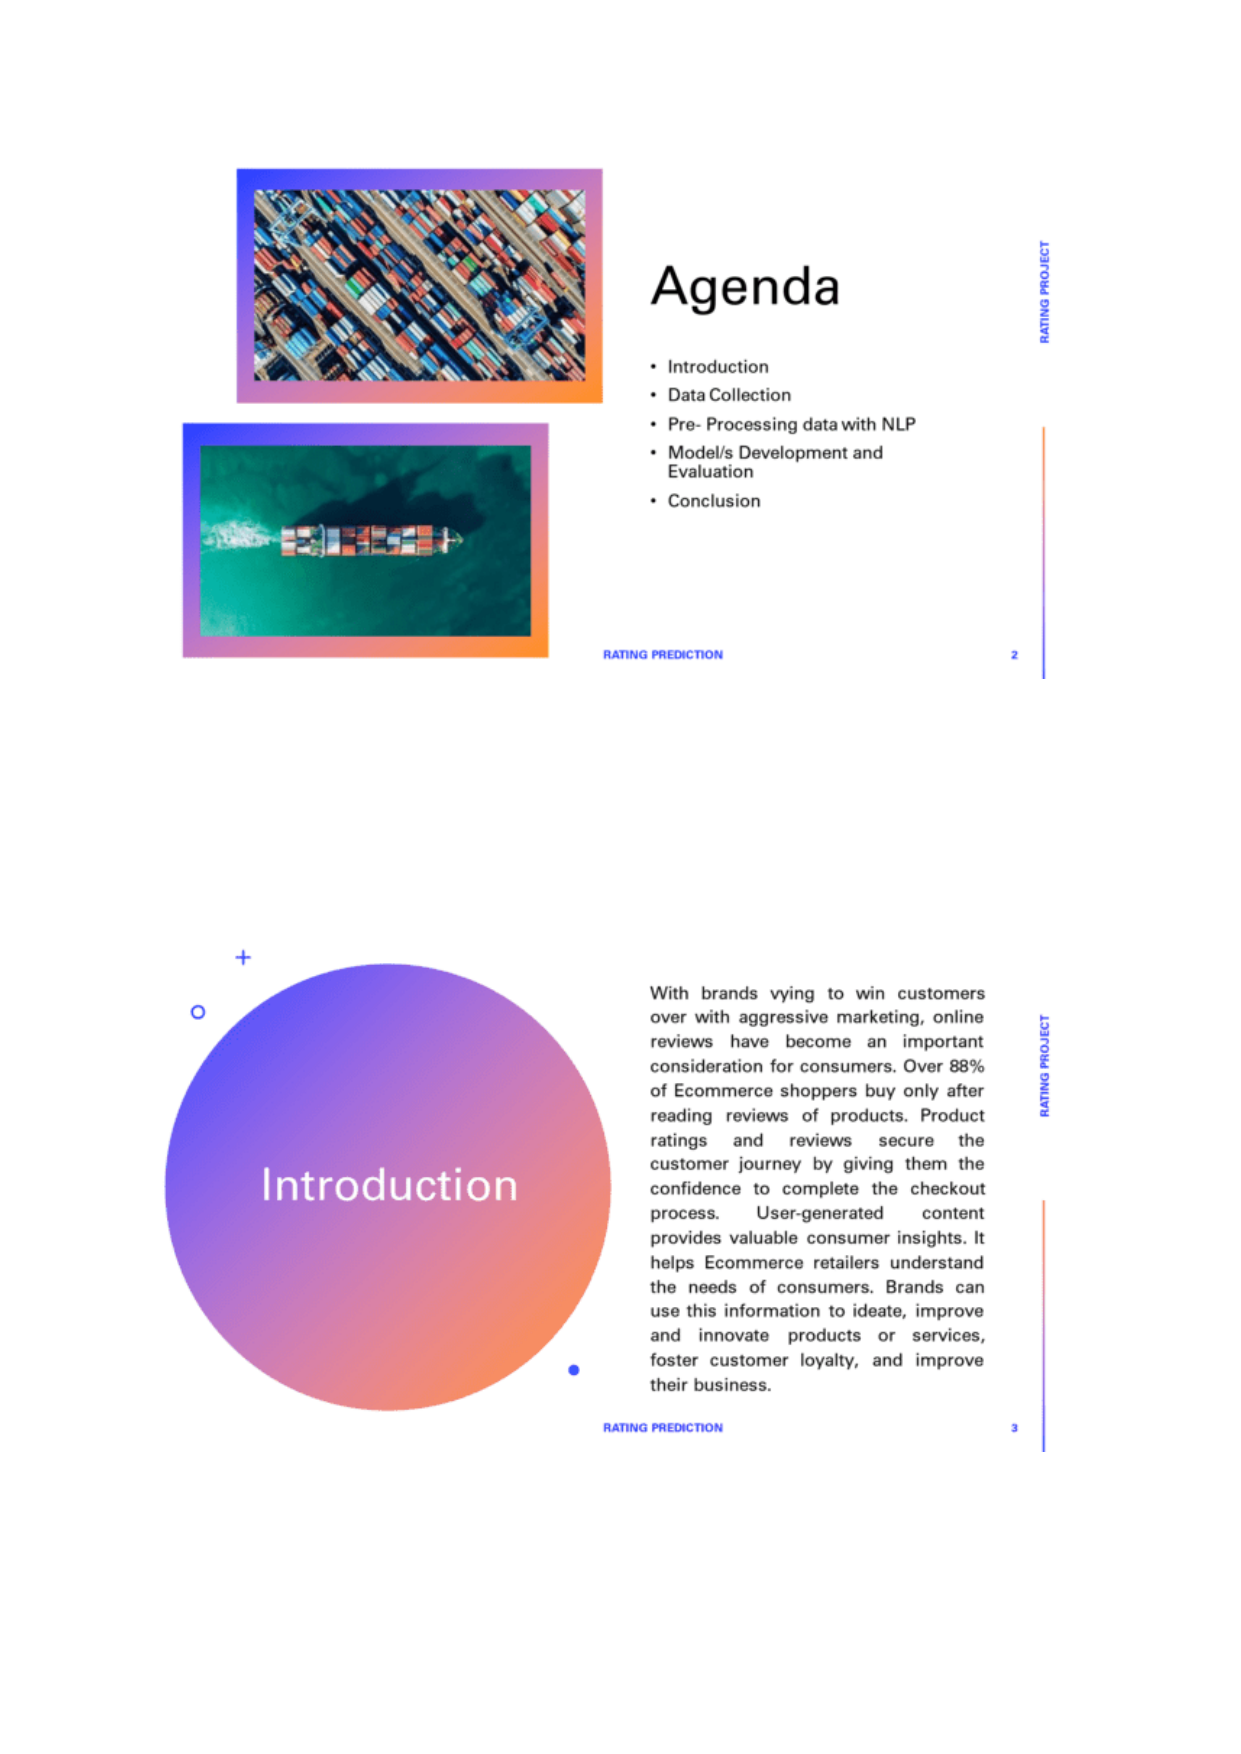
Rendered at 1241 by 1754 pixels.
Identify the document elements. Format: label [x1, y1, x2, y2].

picture [150, 923, 1091, 1452]
picture [150, 150, 1091, 679]
